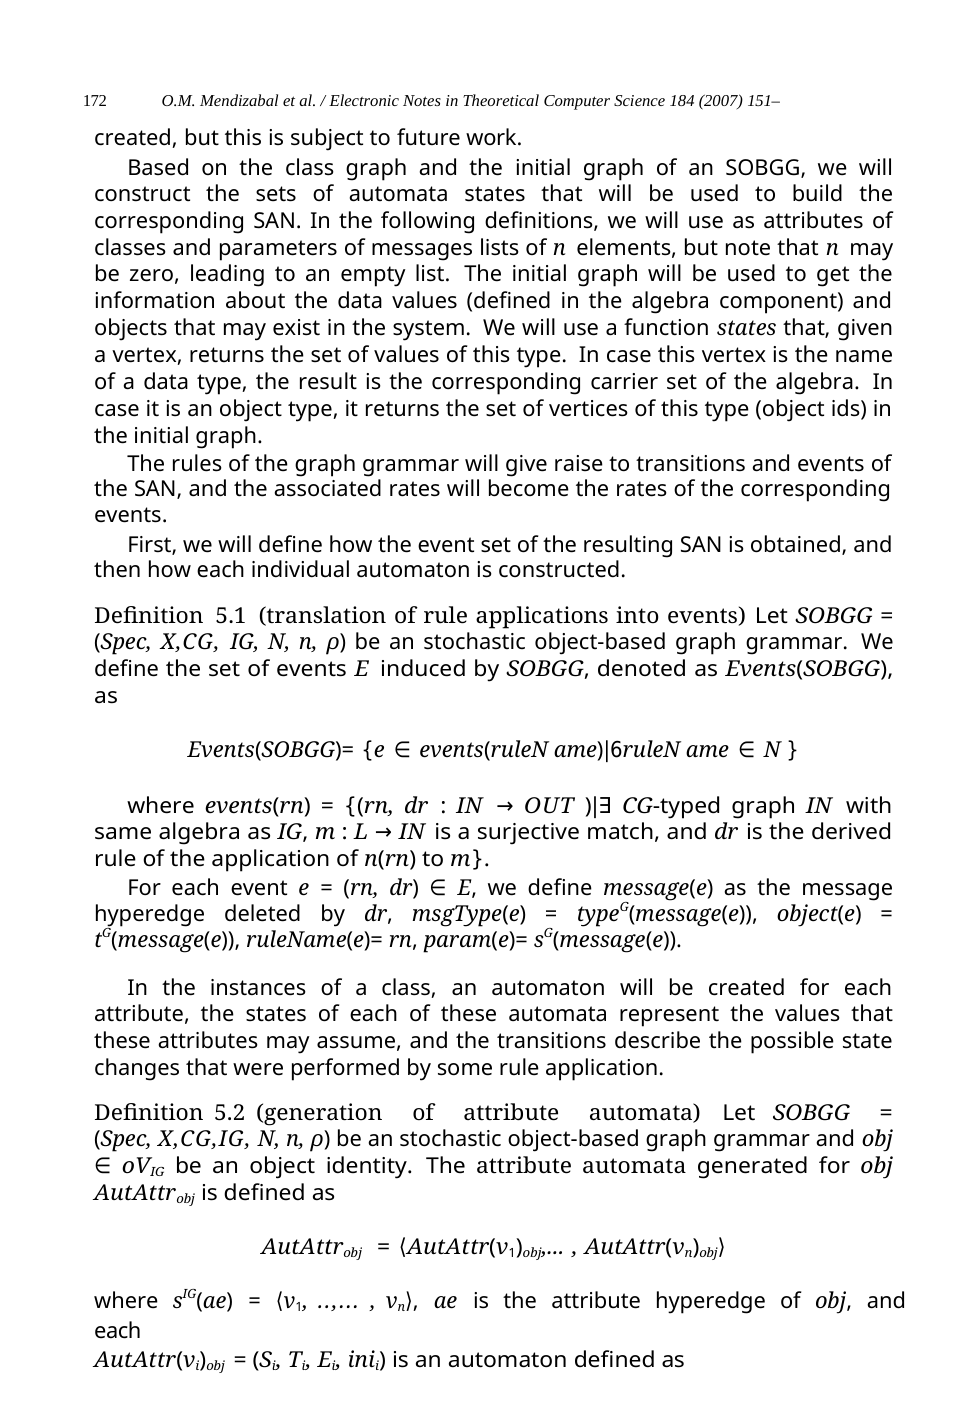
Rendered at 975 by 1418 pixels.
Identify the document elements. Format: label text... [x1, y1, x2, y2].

text AutAttr(vi)obj = (Si, Ti, Ei, inii) is an automaton defined as [94, 1344, 906, 1373]
text In the instances of a class, an automaton will be created for each attribute, the states of each of these automata represent the values that these attributes may assume, and the transitions describe the possible state changes that were performed by some rule application. [94, 974, 893, 1082]
text The rules of the graph grammar will give raise to transitions and events of the SAN, and the associated rates will become the rates of the corresponding events. [94, 450, 893, 529]
text Definition 5.1 (translation of rule applications into events) Let SOBGG = (Spec, X,CG, IG, N, n, ρ) be an stochastic object-based graph grammar. We define the set of events E induced by SOBGG, denoted as Events(SOBGG), as [94, 602, 893, 709]
text Definition 5.2 (generation of attribute automata) Let SOBGG = (Spec, X,CG,IG, N, n, ρ) be an stochastic object-based graph grammar and obj ∈ oVIG be an object identity. The attribute automata generated for obj AutAttrobj is defined as [94, 1099, 893, 1207]
text First, we will define how the event set of the resulting SAN is obtained, and then how each individual automaton is constructed. [94, 531, 893, 584]
text where sIG(ae) = ⟨v1, ..,... , vn⟩, ae is the attribute hyperedge of obj, and each [94, 1285, 906, 1344]
text AutAttrobj = ⟨AutAttr(v1)obj,... , AutAttr(vn)obj⟩ [80, 1231, 906, 1261]
text created, but this is subject to future work. [94, 122, 906, 152]
text where events(rn) = {(rn, dr : IN → OUT )|∃ CG-typed graph IN with same algebra as IG, m : L → IN is a surjective match, and dr is the derived rule of the application of n(rn) to m}. [94, 792, 893, 873]
text Events(SOBGG)= {e ∈ events(ruleN ame)|6ruleN ame ∈ N } [81, 734, 906, 764]
text For each event e = (rn, dr) ∈ E, we define message(e) as the message hyperedge deleted by dr, msgType(e) = typeG(message(e)), object(e) = tG(message(e)), ruleName(e)= rn, param(e)= sG(message(e)). [94, 875, 893, 954]
text Based on the class graph and the initial graph of an SOBGG, we will construct the sets of automata states that will be used to build the corresponding SAN. In the following definitions, we will use as attributes of classes and parameters of messages lists of n elements, but note that n may be zero, leading to an empty list. The initial graph will be used to get the information about the data values (defined in the algebra component) and objects that may exist in the system. We will use a function states that, given a vertex, returns the set of values of this type. In case this vertex is the name of a data type, the result is the corresponding carrier set of the algebra. In case it is an object type, it returns the set of vertices of this type (object ids) in the initial graph. [94, 154, 893, 449]
